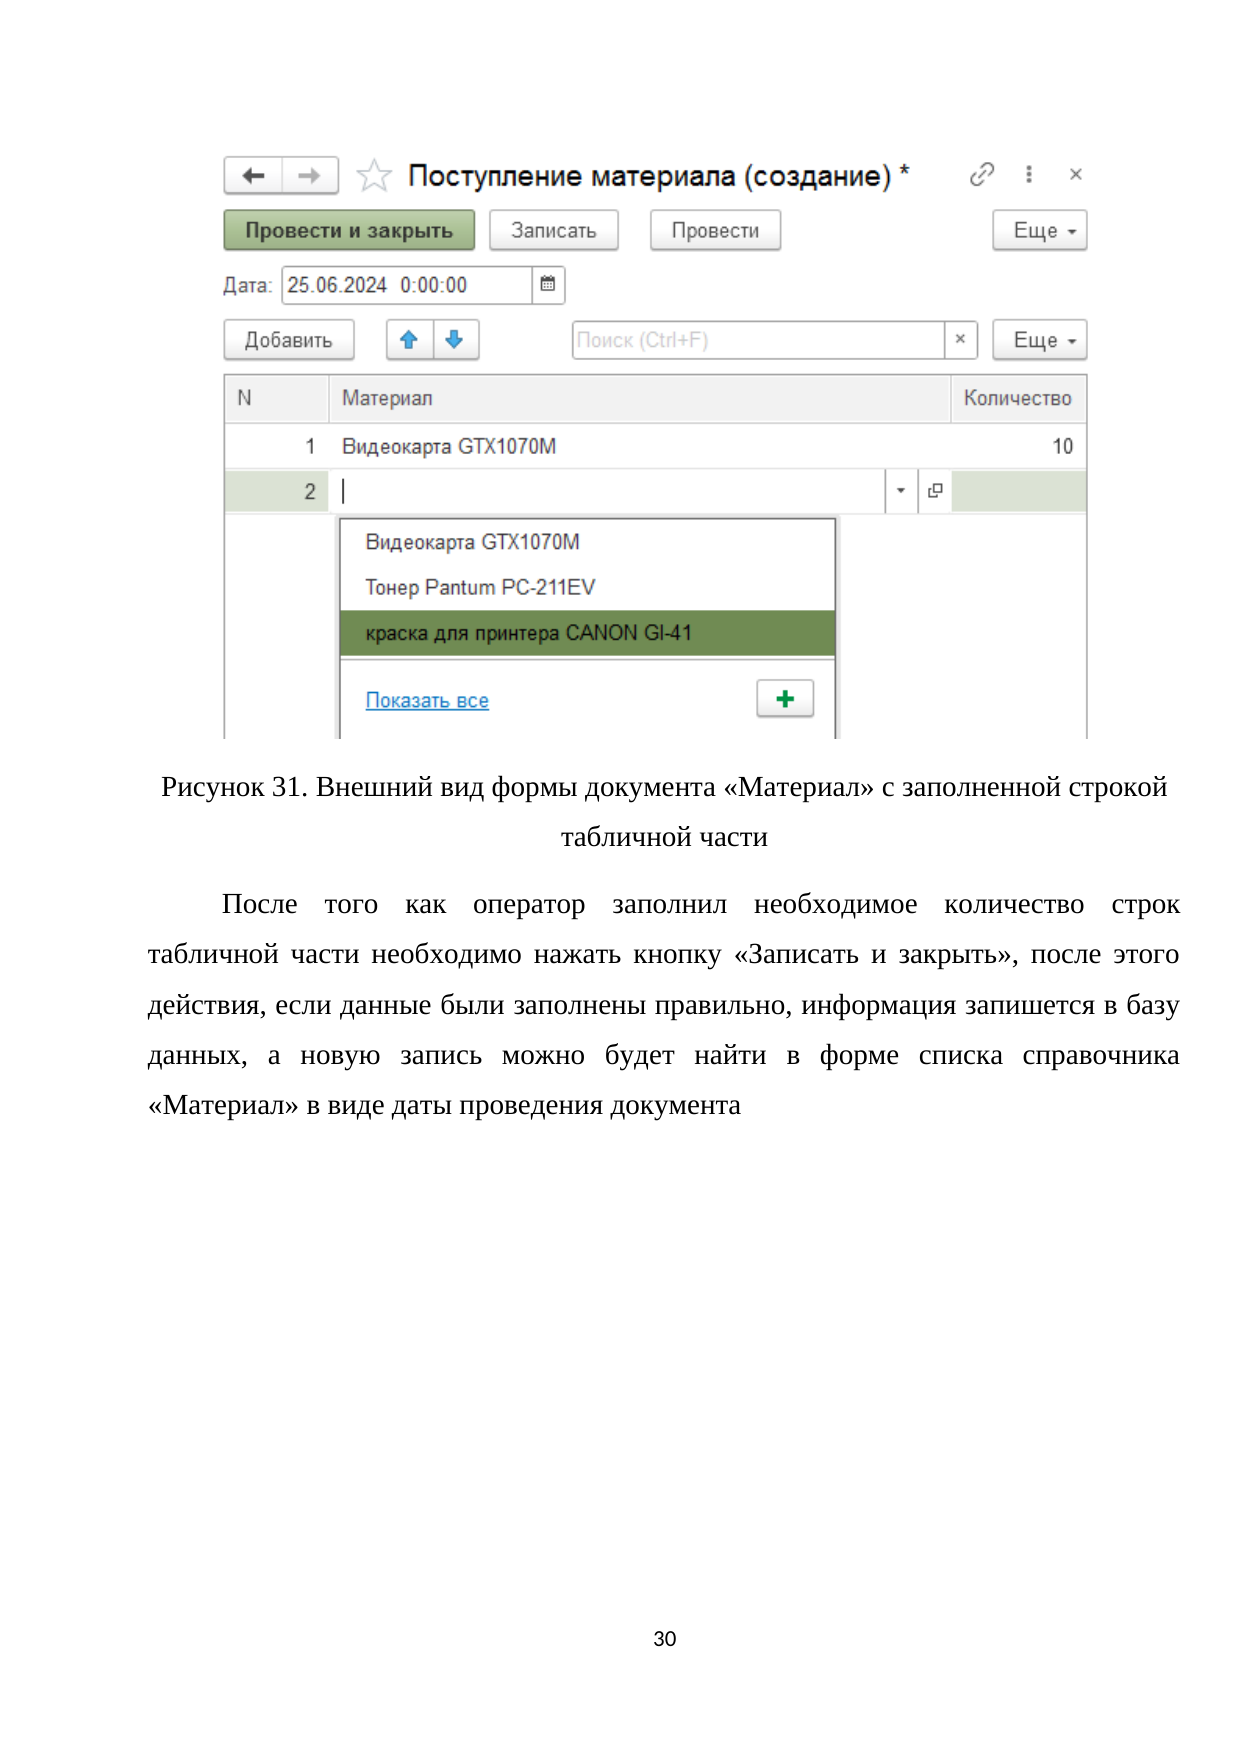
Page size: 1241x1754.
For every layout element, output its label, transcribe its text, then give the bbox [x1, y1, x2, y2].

text Рисунок 31. Внешний вид формы документа «Материал» с заполненной строкой табличной части [148, 769, 1181, 853]
picture [216, 147, 1113, 739]
text После того как оператор заполнил необходимое количество строк табличной части необходимо нажать кнопку «Записать и закрыть», после этого действия, если данные были заполнены правильно, информация запишется в базу данных, а новую запись можно будет найти в форме списка справочника «Материал» в виде даты проведения документа [148, 886, 1181, 1121]
